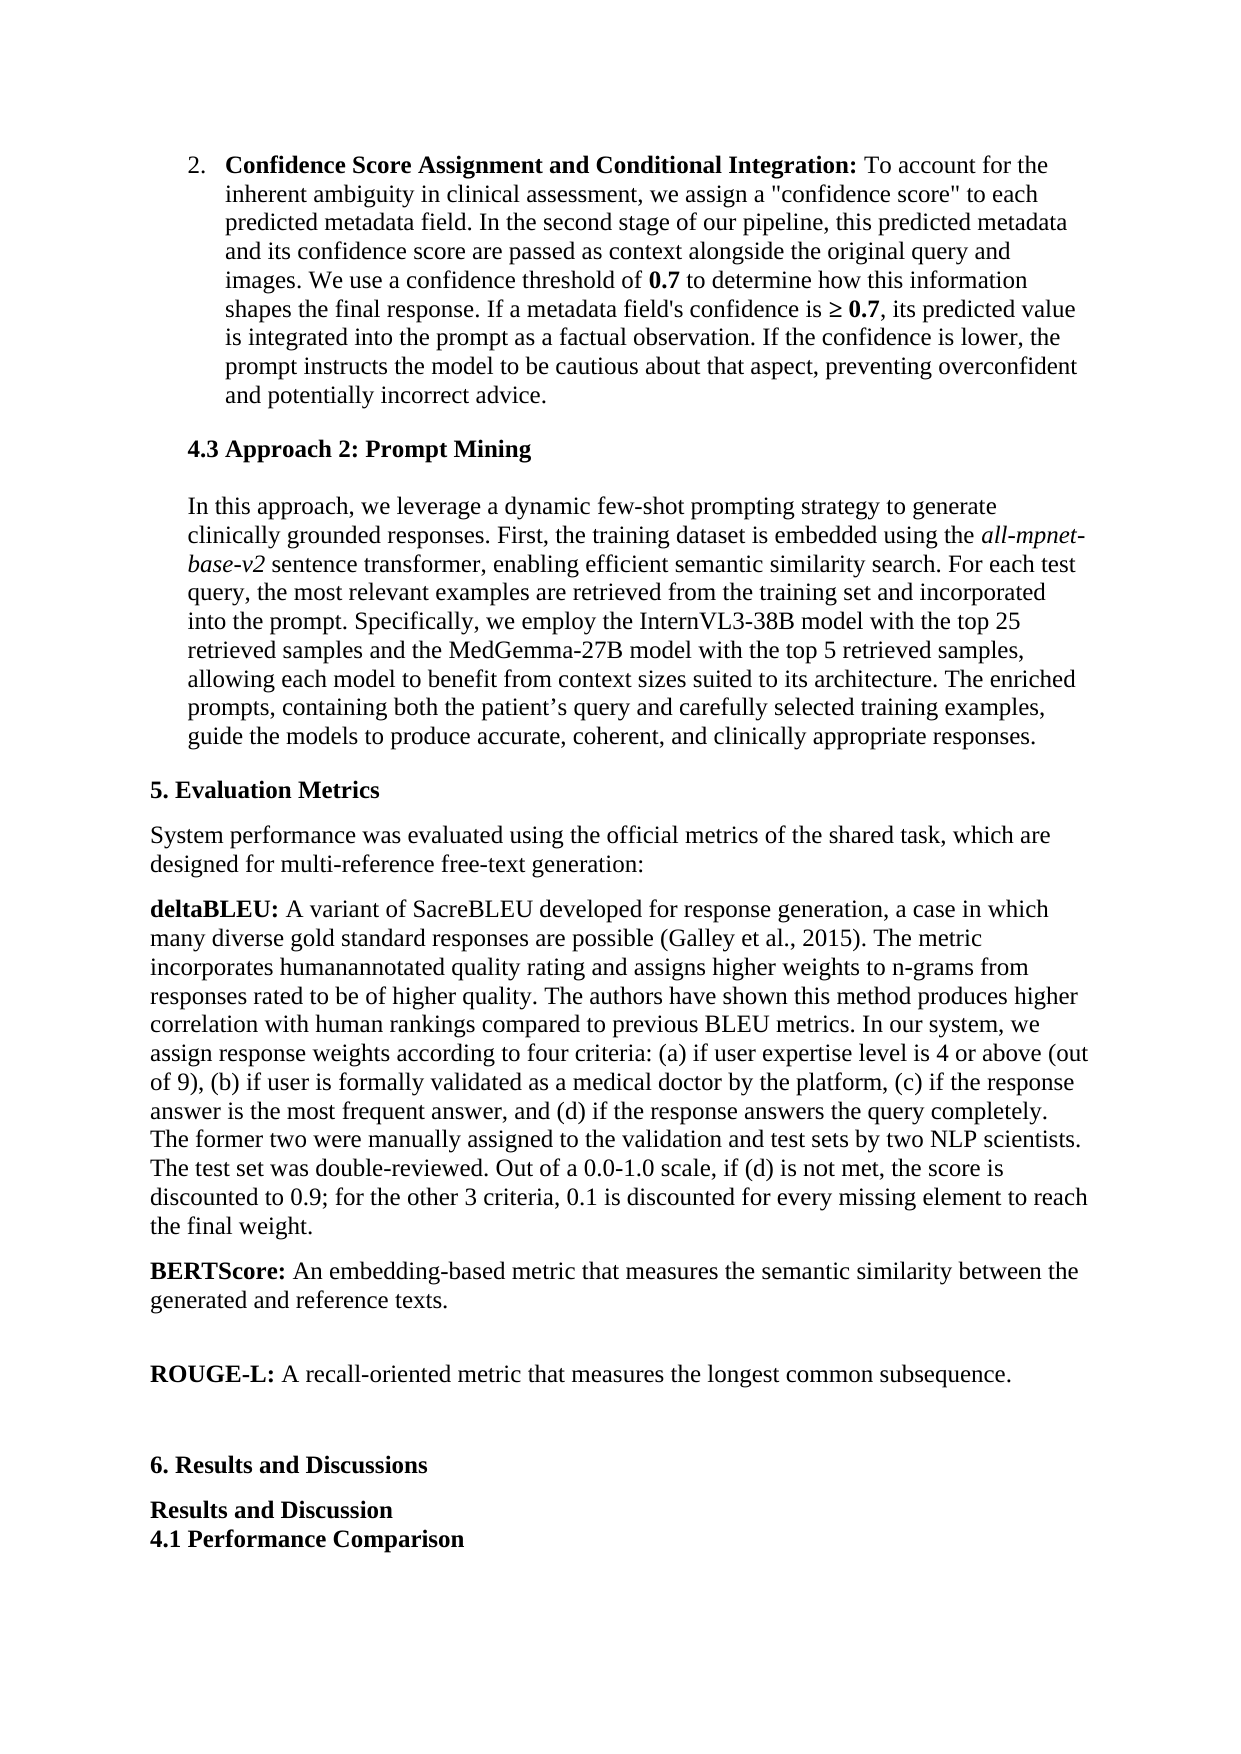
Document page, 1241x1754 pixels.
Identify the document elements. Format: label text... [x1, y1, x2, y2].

text ROUGE-L: A recall-oriented metric that measures the longest common subsequence. [150, 1359, 1090, 1388]
list Confidence Score Assignment and Conditional Integration: To account for the inherent ambiguity in clinical assessment, we assign a "confidence score" to each predicted metadata field. In the second stage of our pipeline, this predicted metadata and its confidence score are passed as context alongside the original query and images. We use a confidence threshold of 0.7 to determine how this information shapes the final response. If a metadata field's confidence is ≥ 0.7, its predicted value is integrated into the prompt as a factual observation. If the confidence is lower, the prompt instructs the model to be cautious about that aspect, preventing overconfident and potentially incorrect advice. [187, 150, 1090, 409]
text 6. Results and Discussions [150, 1450, 1090, 1479]
text 4.1 Performance Comparison [150, 1524, 1090, 1553]
text System performance was evaluated using the official metrics of the shared task, which are designed for multi-reference free-text generation: [150, 820, 1090, 878]
text BERTScore: An embedding-based metric that measures the semantic similarity between the generated and reference texts. [150, 1256, 1090, 1314]
text Results and Discussion [150, 1495, 1090, 1524]
text 5. Evaluation Metrics [150, 775, 1090, 804]
text 4.3 Approach 2: Prompt Mining In this approach, we leverage a dynamic few-shot prompting strategy to generate clinically grounded responses. First, the training dataset is embedded using the all-mpnet-base-v2 sentence transformer, enabling efficient semantic similarity search. For each test query, the most relevant examples are retrieved from the training set and incorporated into the prompt. Specifically, we employ the InternVL3-38B model with the top 25 retrieved samples and the MedGemma-27B model with the top 5 retrieved samples, allowing each model to benefit from context sizes suited to its architecture. The enriched prompts, containing both the patient’s query and carefully selected training examples, guide the models to produce accurate, coherent, and clinically appropriate responses. [187, 434, 1090, 750]
text deltaBLEU: A variant of SacreBLEU developed for response generation, a case in which many diverse gold standard responses are possible (Galley et al., 2015). The metric incorporates humanannotated quality rating and assigns higher weights to n-grams from responses rated to be of higher quality. The authors have shown this method produces higher correlation with human rankings compared to previous BLEU metrics. In our system, we assign response weights according to four criteria: (a) if user expertise level is 4 or above (out of 9), (b) if user is formally validated as a medical doctor by the platform, (c) if the response answer is the most frequent answer, and (d) if the response answers the query completely. The former two were manually assigned to the validation and test sets by two NLP scientists. The test set was double-reviewed. Out of a 0.0-1.0 scale, if (d) is not met, the score is discounted to 0.9; for the other 3 criteria, 0.1 is discounted for every missing element to reach the final weight. [150, 894, 1090, 1239]
